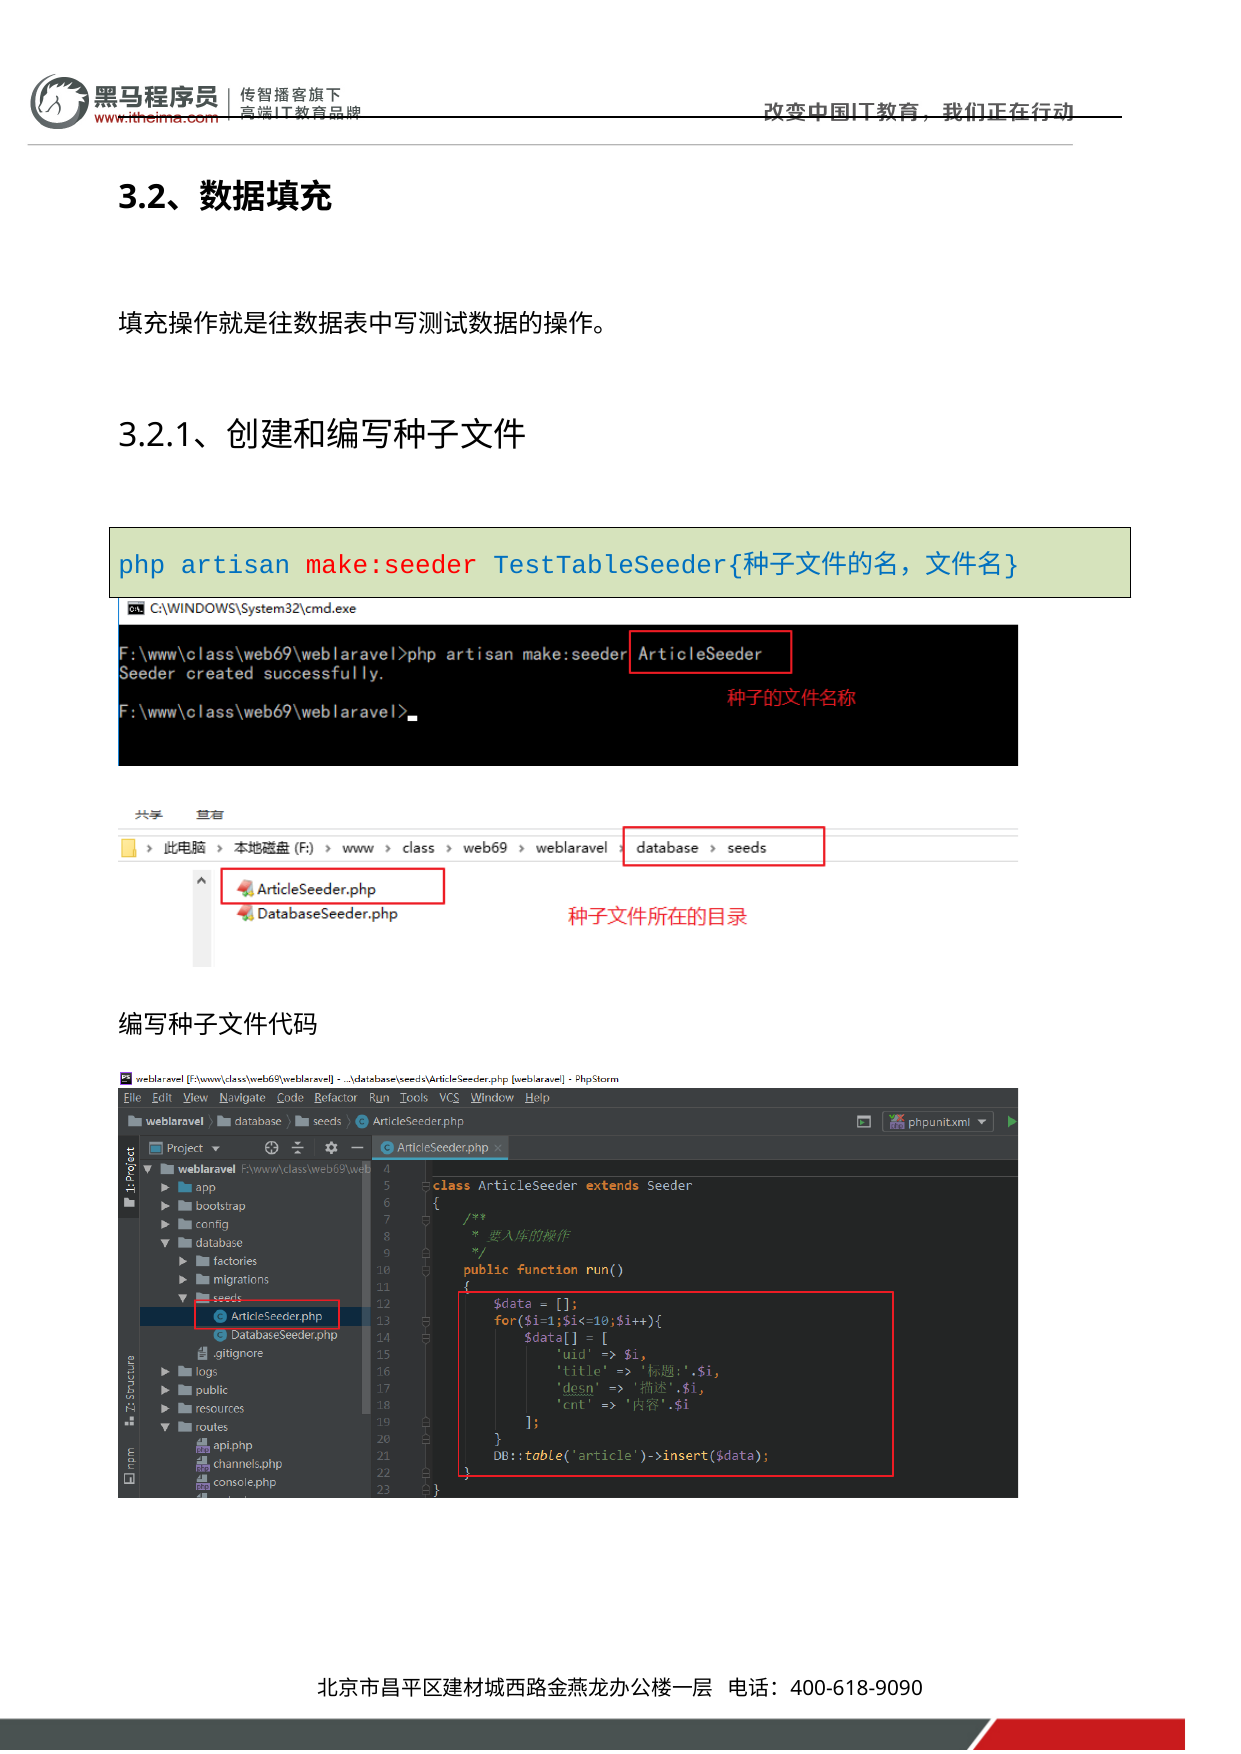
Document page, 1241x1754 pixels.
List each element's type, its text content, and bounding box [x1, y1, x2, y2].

subtitle 3.2.1、创建和编写种子文件 [118, 399, 1122, 464]
picture [118, 598, 1019, 766]
text php artisan make:seeder TestTableSeeder{种子文件的名，文件名} [110, 528, 1130, 597]
picture [0, 3, 1176, 153]
text 编写种子文件代码 [118, 990, 1122, 1055]
picture [118, 1072, 1019, 1498]
picture [118, 810, 1019, 967]
subtitle 3.2、数据填充 [118, 162, 1122, 227]
text 填充操作就是往数据表中写测试数据的操作。 [118, 289, 1122, 354]
picture [0, 1659, 1186, 1750]
